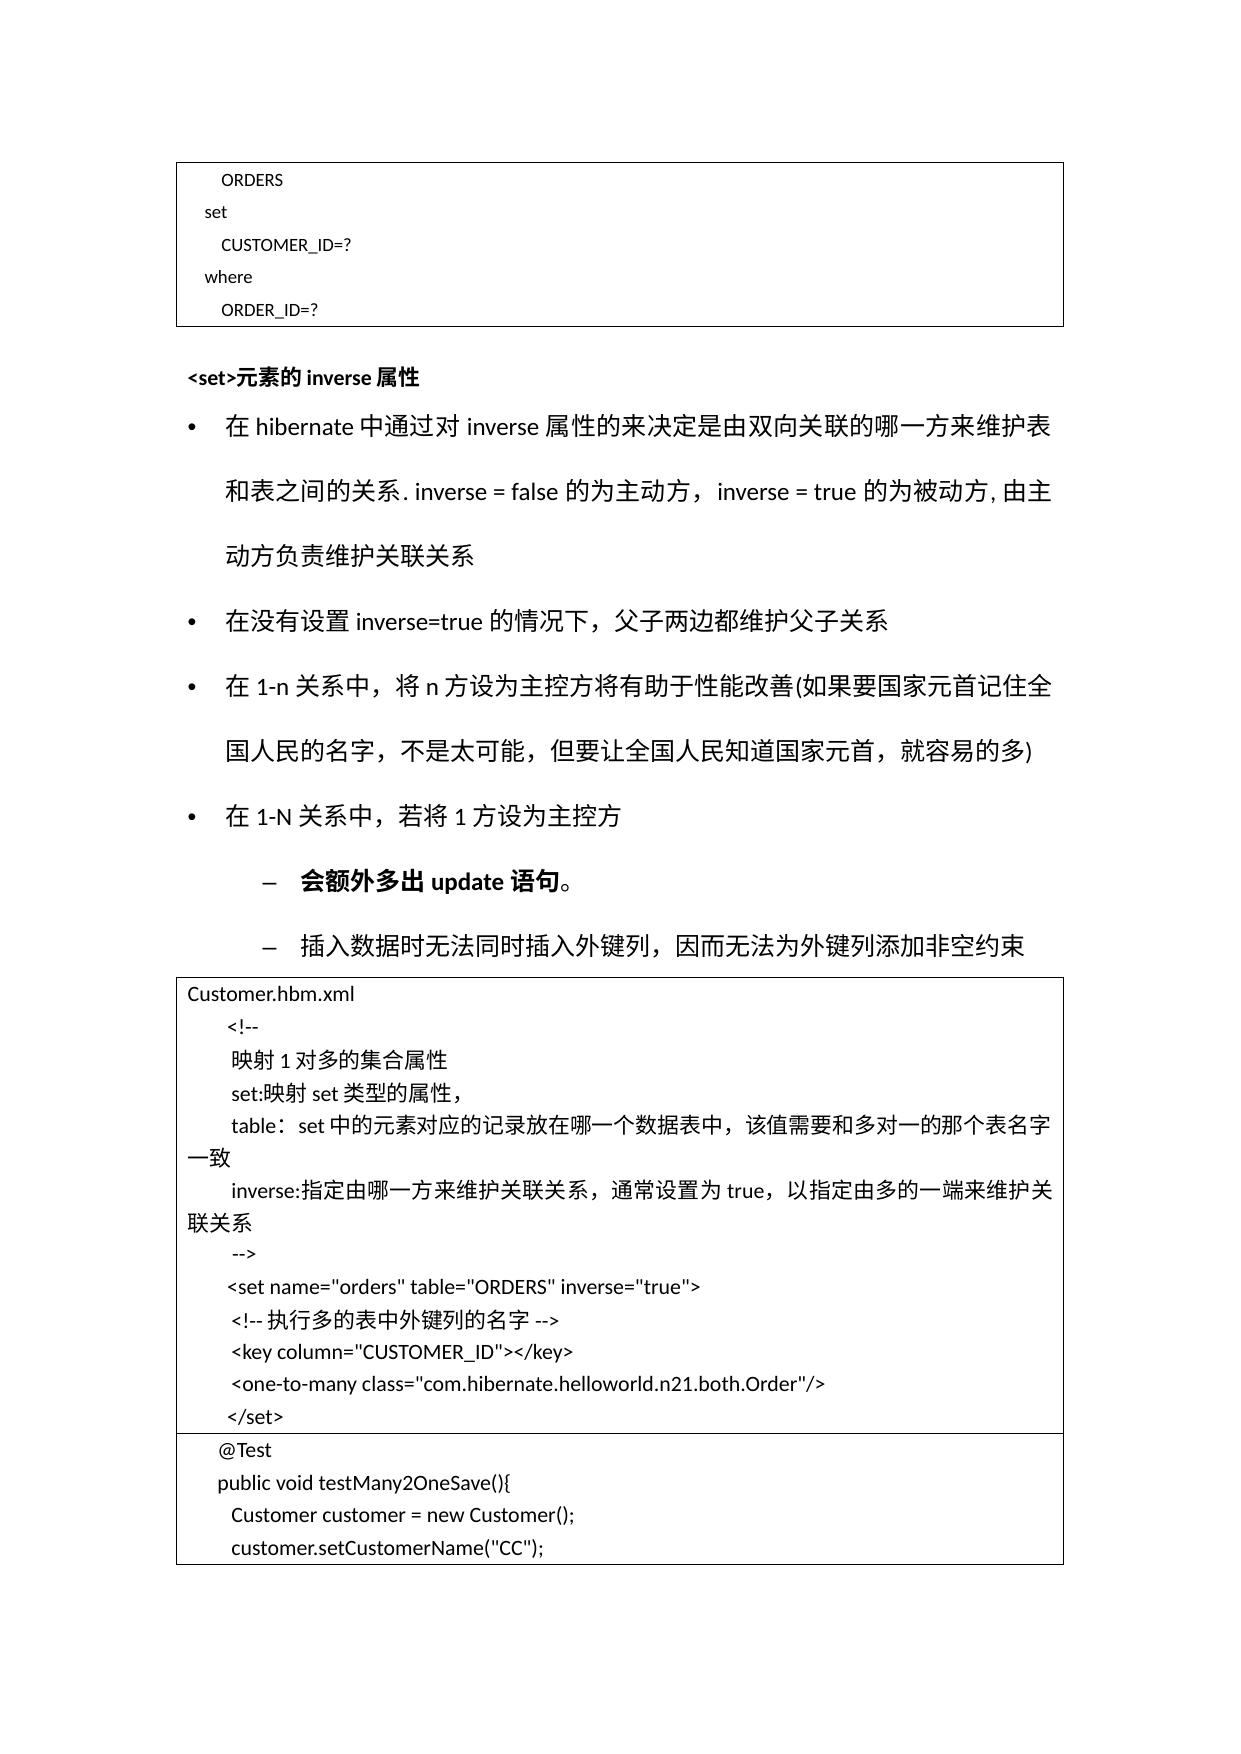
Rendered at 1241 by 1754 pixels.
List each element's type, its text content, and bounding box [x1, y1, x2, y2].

list 插入数据时无法同时插入外键列，因而无法为外键列添加非空约束 [262, 912, 1053, 977]
list 在没有设置 inverse=true 的情况下，父子两边都维护父子关系 [187, 587, 1053, 652]
list 会额外多出 update 语句。 [262, 847, 1053, 912]
text <set>元素的inverse属性 [187, 359, 1053, 392]
list 在 1-n 关系中，将 n 方设为主控方将有助于性能改善(如果要国家元首记住全国人民的名字，不是太可能，但要让全国人民知道国家元首，就容易的多) [187, 652, 1053, 782]
list 在hibernate中通过对 inverse 属性的来决定是由双向关联的哪一方来维护表和表之间的关系. inverse = false 的为主动方，inverse = true 的为被动方, 由主动方负责维护关联关系 [187, 392, 1053, 587]
table_header Customer.hbm.xml <!-- 映射1对多的集合属性 set:映射set类型的属性， table：set中的元素对应的记录放在哪一个数据表中，该值需要和多对一的那个表名字一致 inverse:指定由哪一方来维护关联关系，通常设置为true，以指定由多的一端来维护关联关系 --> <set name="orders" table="ORDERS" inverse="true"> <!-- 执行多的表中外键列的名字 --> <key column="CUSTOMER_ID"></key> <one-to-many class="com.hibernate.helloworld.n21.both.Order"/> </set> [177, 978, 1063, 1433]
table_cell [177, 1434, 1063, 1564]
list 在 1-N 关系中，若将 1 方设为主控方 [187, 782, 1053, 847]
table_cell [177, 163, 1063, 326]
